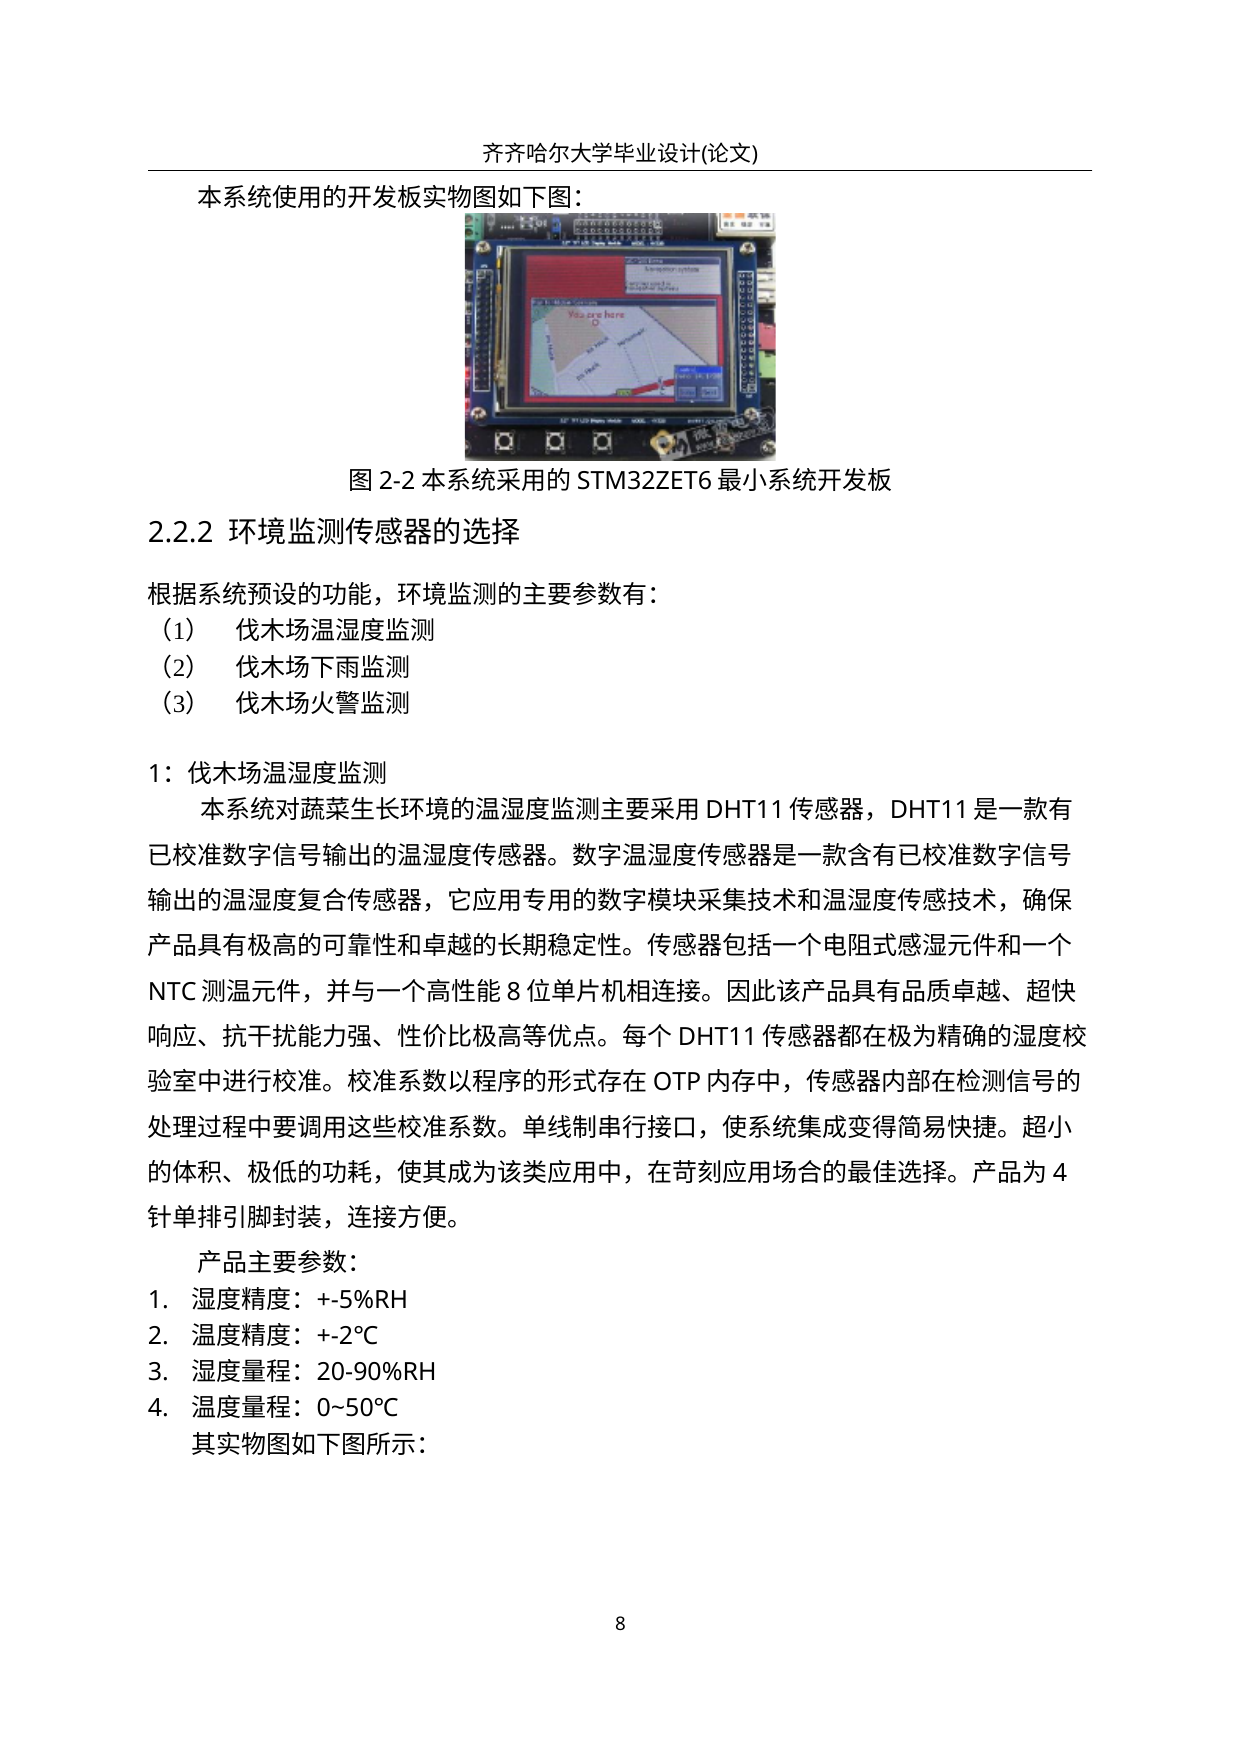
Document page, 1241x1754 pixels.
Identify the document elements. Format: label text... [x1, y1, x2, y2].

text 本系统使用的开发板实物图如下图： [148, 177, 1092, 213]
list 湿度量程：20-90%RH [148, 1352, 1092, 1388]
picture [464, 213, 776, 461]
list 湿度精度：+-5%RH [148, 1279, 1092, 1315]
list 温度量程：0~50℃ [148, 1388, 1092, 1424]
list 温度精度：+-2℃ [148, 1315, 1092, 1352]
subtitle 2.2.2 环境监测传感器的选择 [148, 509, 1092, 551]
text 图2-2 本系统采用的STM32ZET6最小系统开发板 [148, 460, 1092, 497]
text 根据系统预设的功能，环境监测的主要参数有： [148, 574, 1092, 611]
list 伐木场温湿度监测 [148, 611, 1092, 647]
text 1：伐木场温湿度监测 [148, 753, 1092, 790]
text 本系统对蔬菜生长环境的温湿度监测主要采用DHT11传感器，DHT11是一款有已校准数字信号输出的温湿度传感器。数字温湿度传感器是一款含有已校准数字信号输出的温湿度复合传感器，它应用专用的数字模块采集技术和温湿度传感技术，确保产品具有极高的可靠性和卓越的长期稳定性。传感器包括一个电阻式感湿元件和一个NTC测温元件，并与一个高性能8位单片机相连接。因此该产品具有品质卓越、超快响应、抗干扰能力强、性价比极高等优点。每个DHT11传感器都在极为精确的湿度校验室中进行校准。校准系数以程序的形式存在OTP内存中，传感器内部在检测信号的处理过程中要调用这些校准系数。单线制串行接口，使系统集成变得简易快捷。超小的体积、极低的功耗，使其成为该类应用中，在苛刻应用场合的最佳选择。产品为4针单排引脚封装，连接方便。 [148, 790, 1092, 1234]
text 其实物图如下图所示： [191, 1424, 1092, 1460]
list 伐木场下雨监测 [148, 647, 1092, 683]
text 产品主要参数： [148, 1243, 1092, 1279]
list 伐木场火警监测 [148, 683, 1092, 719]
